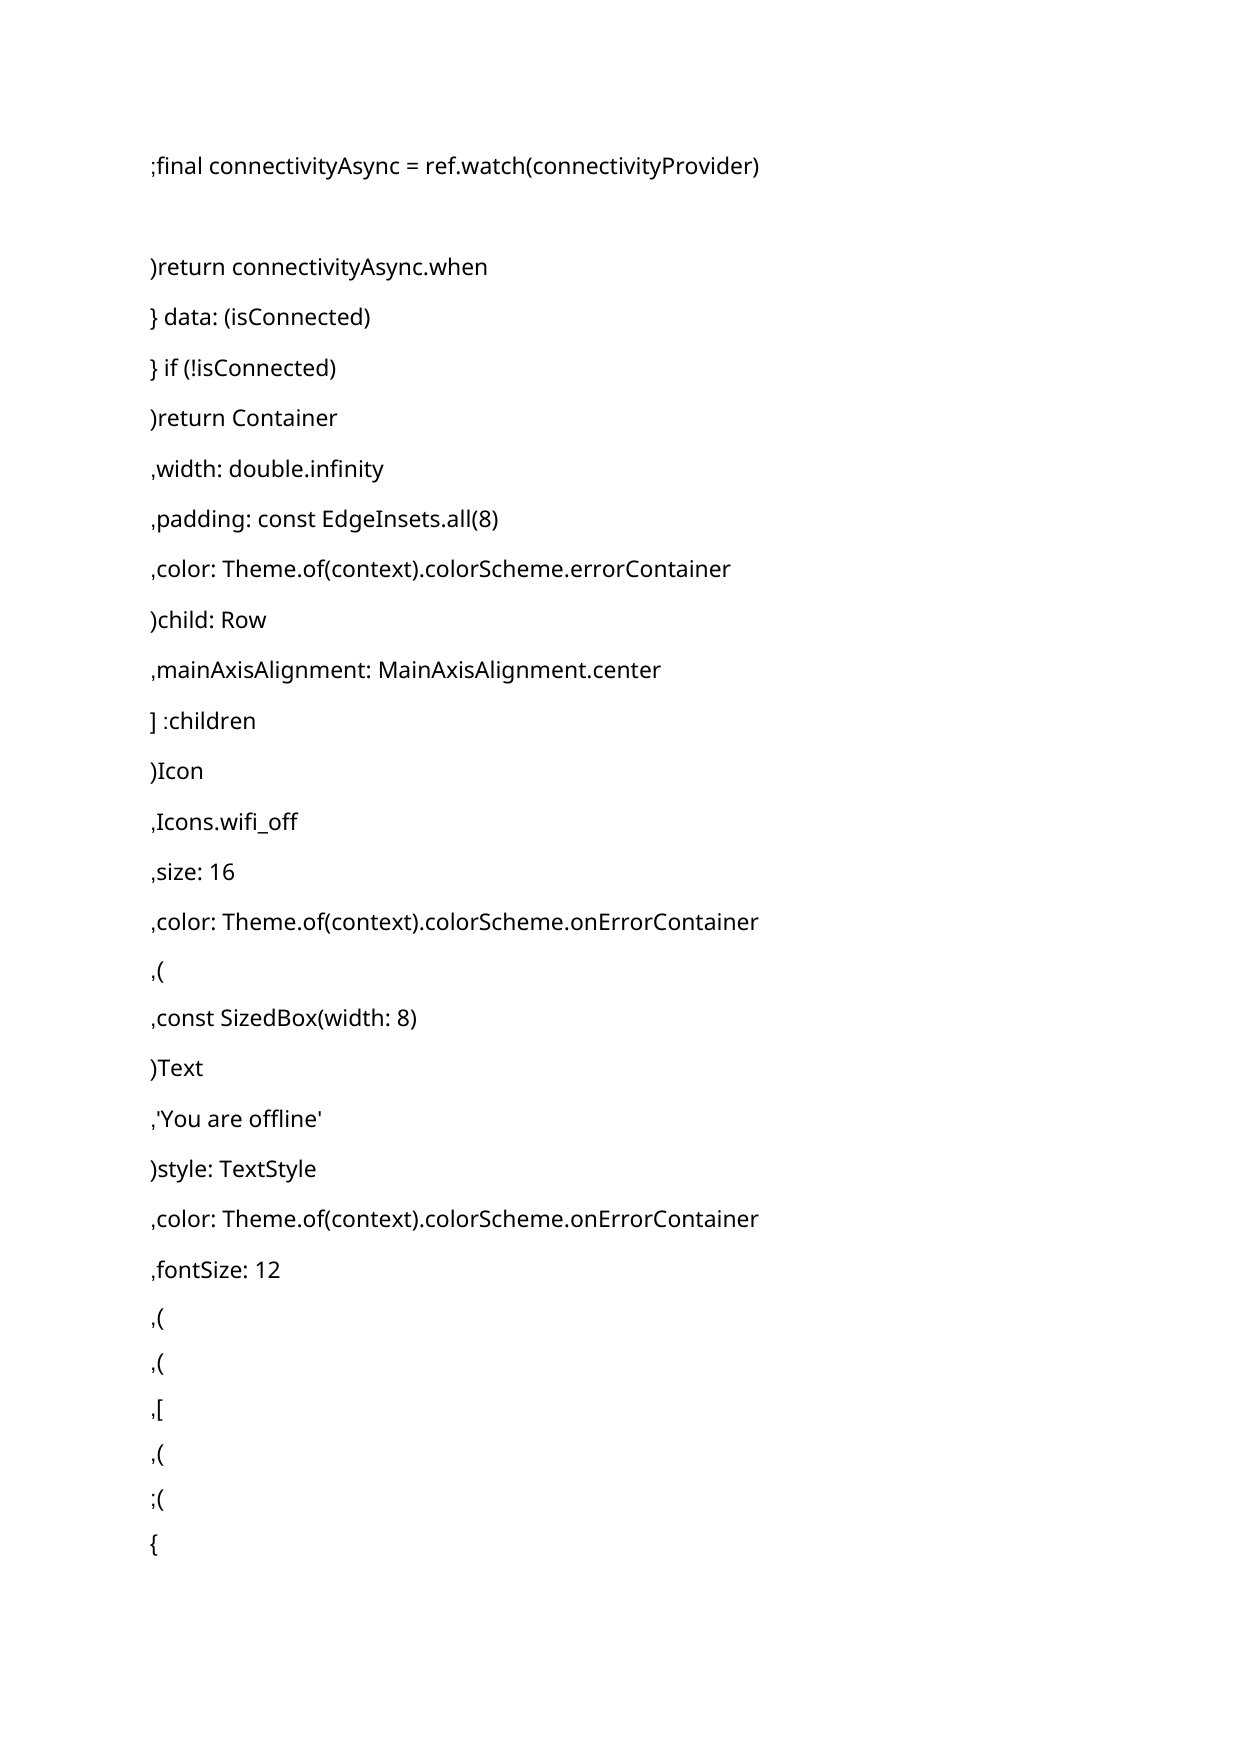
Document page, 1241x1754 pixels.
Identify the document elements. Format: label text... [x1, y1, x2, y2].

text Icons.wifi_off, [150, 805, 1090, 837]
text padding: const EdgeInsets.all(8), [150, 503, 1090, 534]
text ), [150, 1439, 1090, 1466]
text Icon( [150, 755, 1090, 786]
text ); [150, 1485, 1090, 1511]
text children: [ [150, 704, 1090, 736]
text color: Theme.of(context).colorScheme.errorContainer, [150, 553, 1090, 584]
text 'You are offline', [150, 1103, 1090, 1134]
text fontSize: 12, [150, 1254, 1090, 1285]
text ), [150, 1304, 1090, 1331]
text return Container( [150, 402, 1090, 433]
text if (!isConnected) { [150, 352, 1090, 383]
text data: (isConnected) { [150, 301, 1090, 332]
text final connectivityAsync = ref.watch(connectivityProvider); [150, 150, 1090, 181]
text ), [150, 957, 1090, 983]
text return connectivityAsync.when( [150, 251, 1090, 282]
text const SizedBox(width: 8), [150, 1002, 1090, 1033]
text color: Theme.of(context).colorScheme.onErrorContainer, [150, 906, 1090, 937]
text child: Row( [150, 604, 1090, 635]
text Text( [150, 1052, 1090, 1083]
text mainAxisAlignment: MainAxisAlignment.center, [150, 654, 1090, 685]
text } [150, 1530, 1090, 1556]
text width: double.infinity, [150, 452, 1090, 484]
text size: 16, [150, 856, 1090, 887]
text color: Theme.of(context).colorScheme.onErrorContainer, [150, 1203, 1090, 1235]
text style: TextStyle( [150, 1153, 1090, 1184]
text ], [150, 1394, 1090, 1421]
text ), [150, 1349, 1090, 1376]
